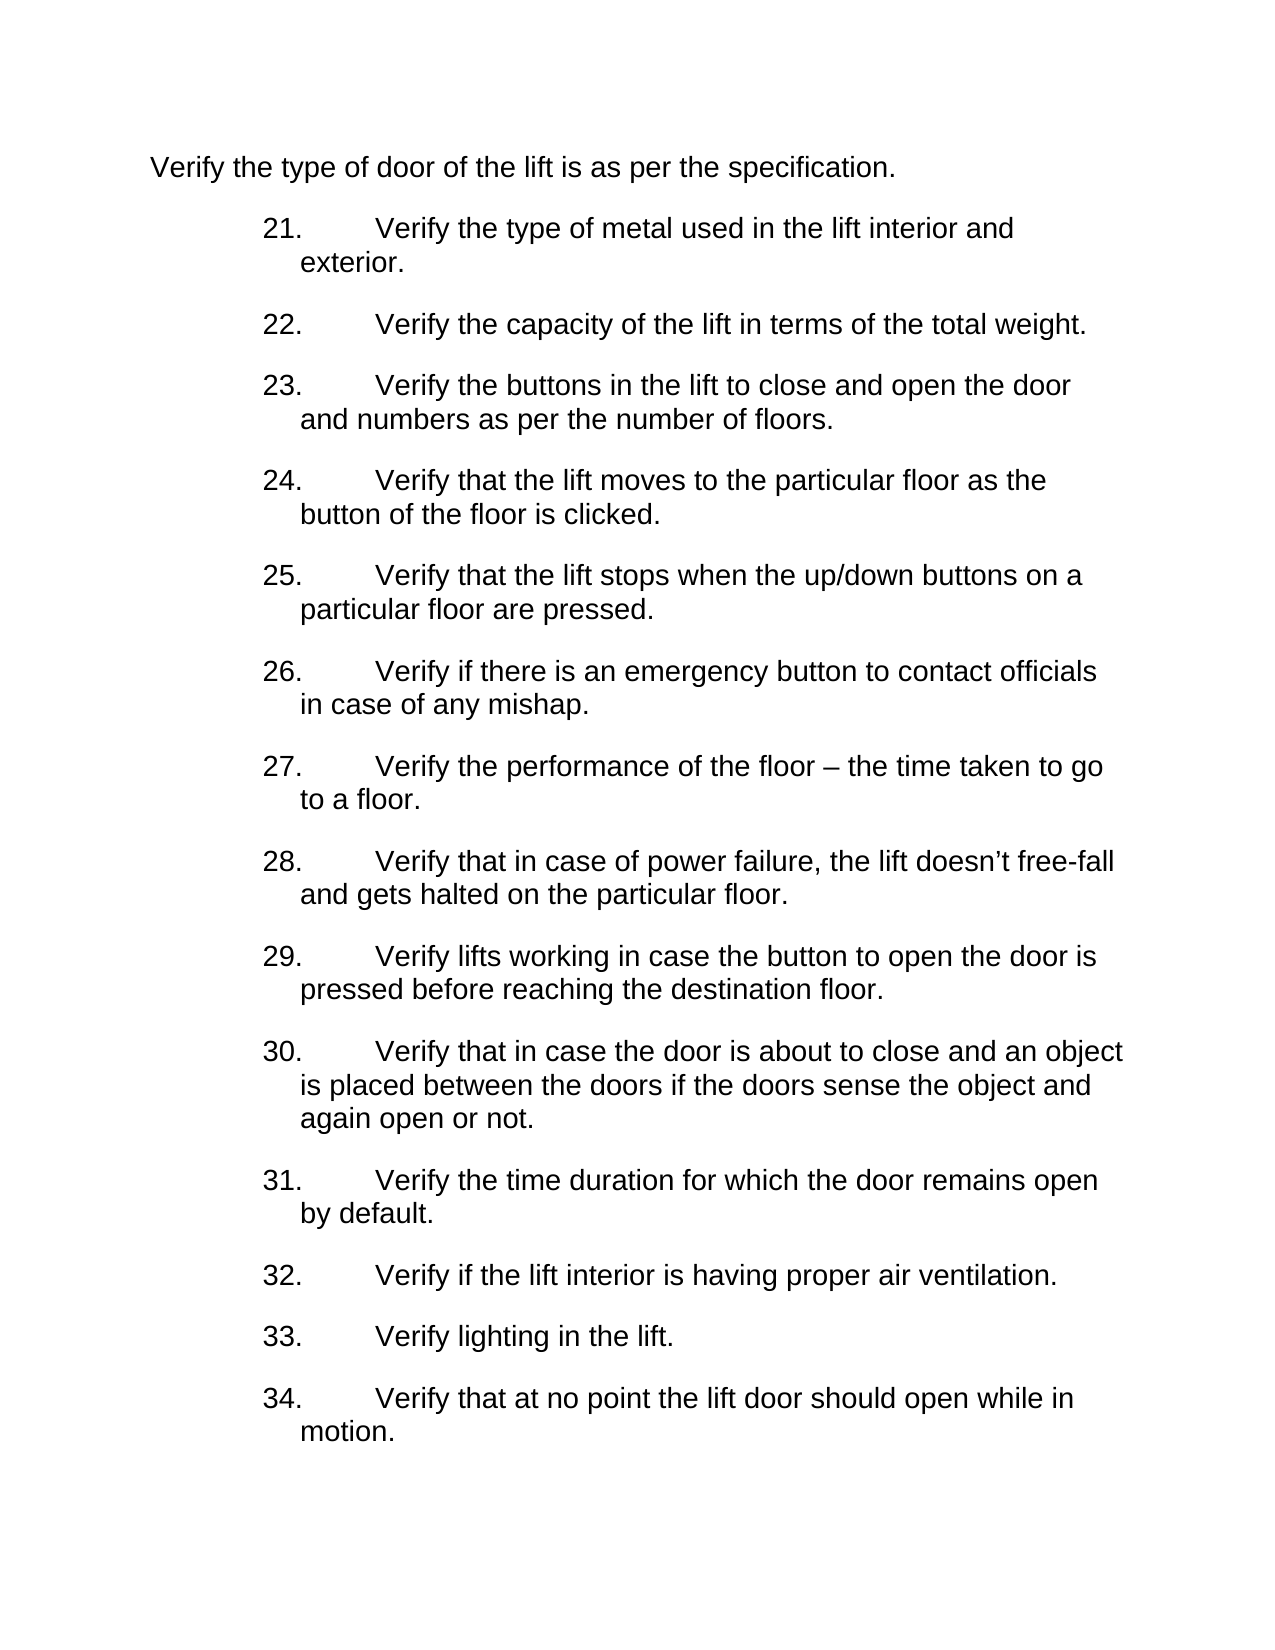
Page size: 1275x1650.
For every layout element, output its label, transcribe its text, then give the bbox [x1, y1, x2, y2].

list Verify if there is an emergency button to contact officials in case of any mishap. [262, 653, 1125, 749]
list Verify that the lift moves to the particular floor as the button of the floor is clicked. [262, 463, 1125, 558]
list Verify the time duration for which the door remains open by default. [262, 1163, 1125, 1258]
list Verify that the lift stops when the up/down buttons on a particular floor are pressed. [262, 558, 1125, 653]
list Verify lifts working in case the button to open the door is pressed before reaching the destination floor. [262, 939, 1125, 1034]
list Verify that in case the door is about to close and an object is placed between the doors if the doors sense the object and again open or not. [262, 1034, 1125, 1163]
list Verify the type of metal used in the lift interior and exterior. [262, 212, 1125, 307]
list Verify the capacity of the lift in terms of the total weight. [262, 307, 1125, 368]
list Verify the buttons in the lift to close and open the door and numbers as per the number of floors. [262, 368, 1125, 463]
list Verify that in case of power failure, the lift doesn’t free-fall and gets halted on the particular floor. [262, 844, 1125, 939]
list Verify the performance of the floor – the time taken to go to a floor. [262, 749, 1125, 844]
text Verify the type of door of the lift is as per the specification. [150, 150, 1125, 212]
list Verify that at no point the lift door should open while in motion. [262, 1381, 1125, 1476]
list Verify if the lift interior is having proper air ventilation. [262, 1258, 1125, 1319]
list Verify lighting in the lift. [262, 1319, 1125, 1381]
